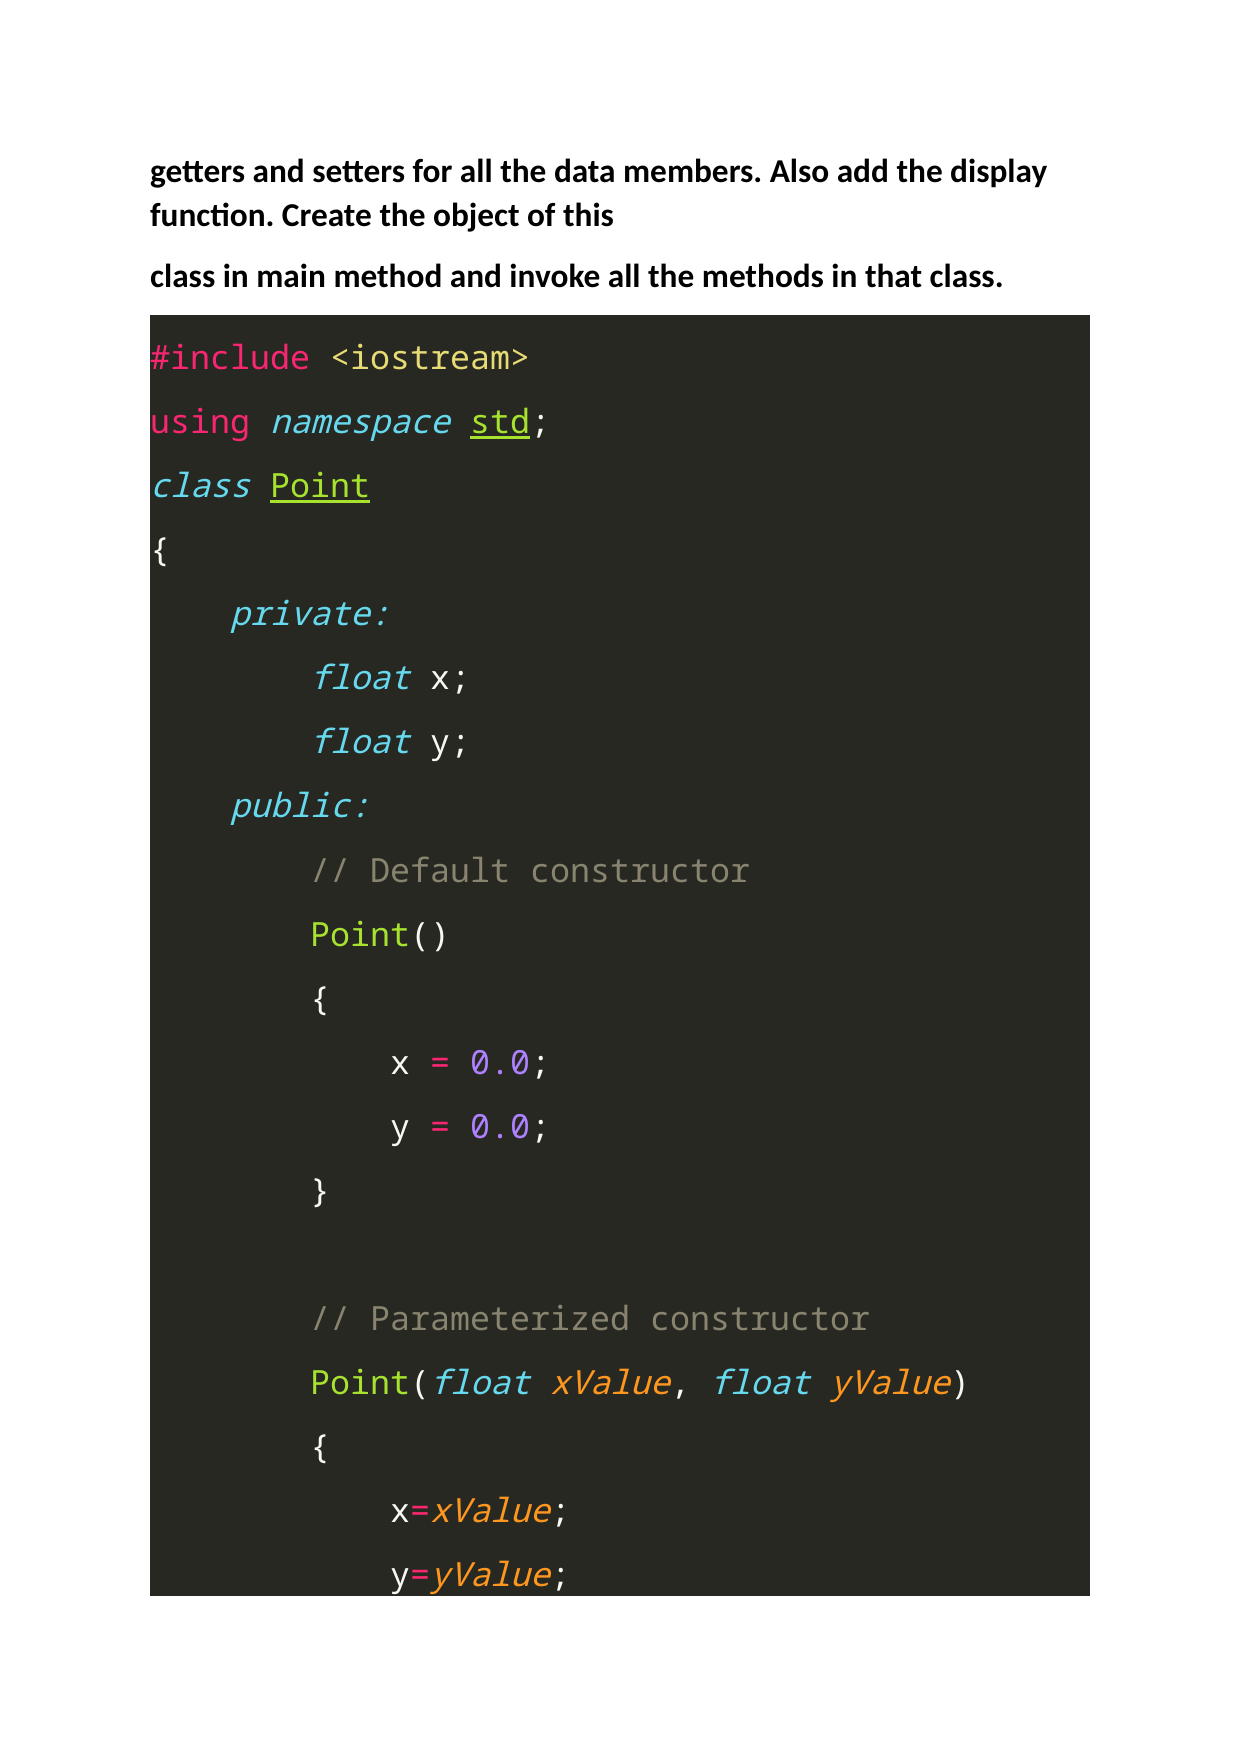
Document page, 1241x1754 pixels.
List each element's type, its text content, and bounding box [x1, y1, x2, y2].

text { [150, 1404, 1090, 1468]
text Point(float xValue, float yValue) [150, 1340, 1090, 1404]
text getters and setters for all the data members. Also add the display function. Create the object of this [150, 150, 1090, 235]
text #include <iostream> [150, 315, 1090, 379]
text private: [150, 571, 1090, 636]
text } [150, 1148, 1090, 1212]
text y=yValue; [150, 1532, 1090, 1596]
text x=xValue; [150, 1468, 1090, 1532]
text // Default constructor [150, 828, 1090, 892]
text Point() [150, 892, 1090, 956]
text x = 0.0; [150, 1020, 1090, 1084]
text class Point [150, 443, 1090, 507]
text public: [150, 764, 1090, 828]
text using namespace std; [150, 379, 1090, 443]
text float x; [150, 636, 1090, 699]
text float y; [150, 699, 1090, 764]
text { [150, 507, 1090, 571]
text { [150, 956, 1090, 1020]
text y = 0.0; [150, 1084, 1090, 1148]
text // Parameterized constructor [150, 1276, 1090, 1340]
text class in main method and invoke all the methods in that class. [150, 254, 1090, 295]
